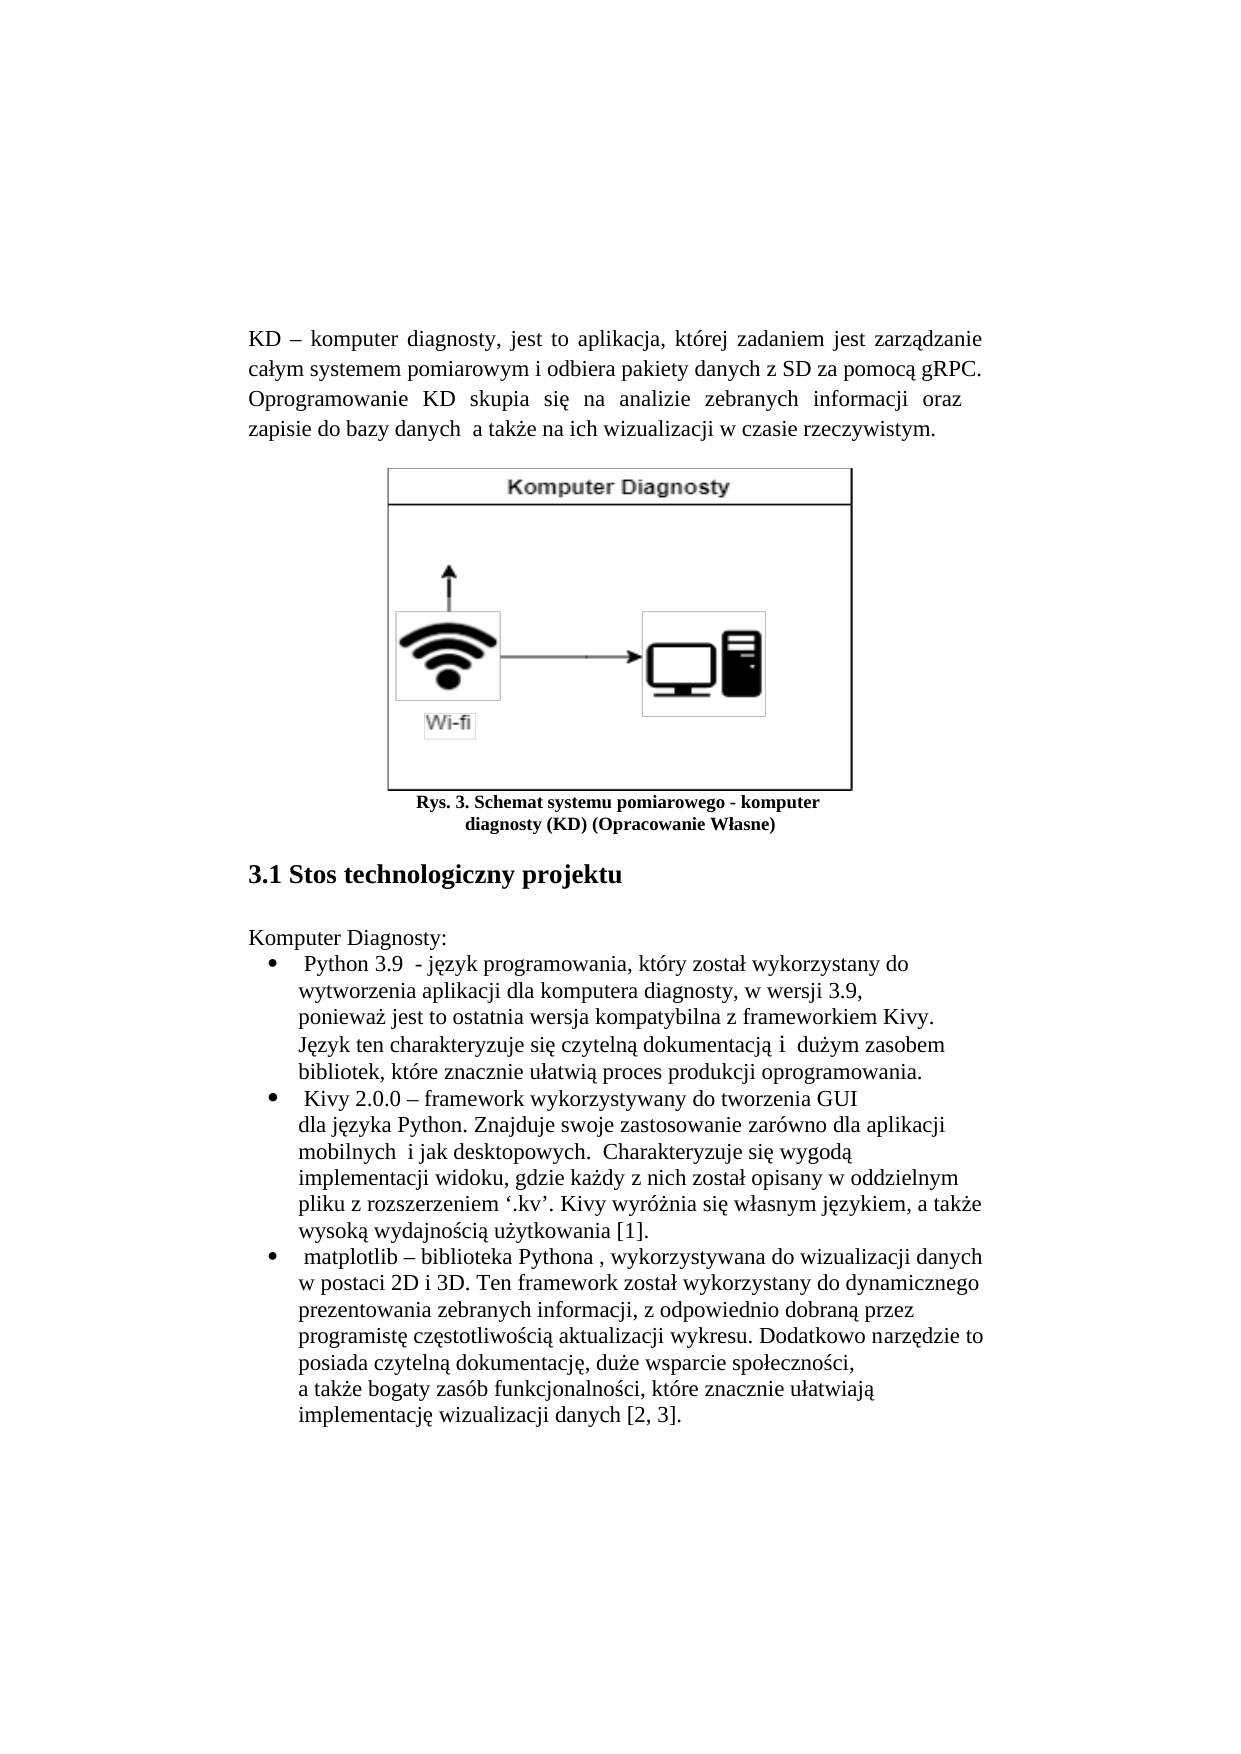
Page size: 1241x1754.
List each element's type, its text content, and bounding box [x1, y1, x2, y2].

list Kivy 2.0.0 – framework wykorzystywany do tworzenia GUI dla języka Python. Znajduje swoje zastosowanie zarówno dla aplikacji mobilnych i jak desktopowych. Charakteryzuje się wygodą implementacji widoku, gdzie każdy z nich został opisany w oddzielnym pliku z rozszerzeniem ‘.kv’. Kivy wyróżnia się własnym językiem, a także wysoką wydajnością użytkowania [1].​ [268, 1084, 992, 1243]
list Python 3.9 - język programowania, który został wykorzystany do wytworzenia aplikacji dla komputera diagnosty, w wersji 3.9, ponieważ jest to ostatnia wersja kompatybilna z frameworkiem Kivy. Język ten charakteryzuje się czytelną dokumentacją i dużym zasobem bibliotek, które znacznie ułatwią proces produkcji oprogramowania. ​ [268, 950, 992, 1084]
text Komputer Diagnosty:​ [248, 924, 992, 950]
list matplotlib – biblioteka Pythona , wykorzystywana do wizualizacji danych w postaci 2D i 3D. Ten framework został wykorzystany do dynamicznego prezentowania zebranych informacji, z odpowiednio dobraną przez programistę częstotliwością aktualizacji wykresu. Dodatkowo narzędzie to posiada czytelną dokumentację, duże wsparcie społeczności, a także bogaty zasób funkcjonalności, które znacznie ułatwiają implementację wizualizacji danych [2, 3]. [268, 1243, 992, 1428]
text Oprogramowanie KD skupia się na analizie zebranych informacji oraz zapisie do bazy danych a także na ich wizualizacji w czasie rzeczywistym. [248, 385, 992, 442]
picture [387, 468, 853, 791]
text KD – komputer diagnosty, jest to aplikacja, której zadaniem jest zarządzanie całym systemem pomiarowym i odbiera pakiety danych z SD za pomocą gRPC. [248, 325, 992, 381]
